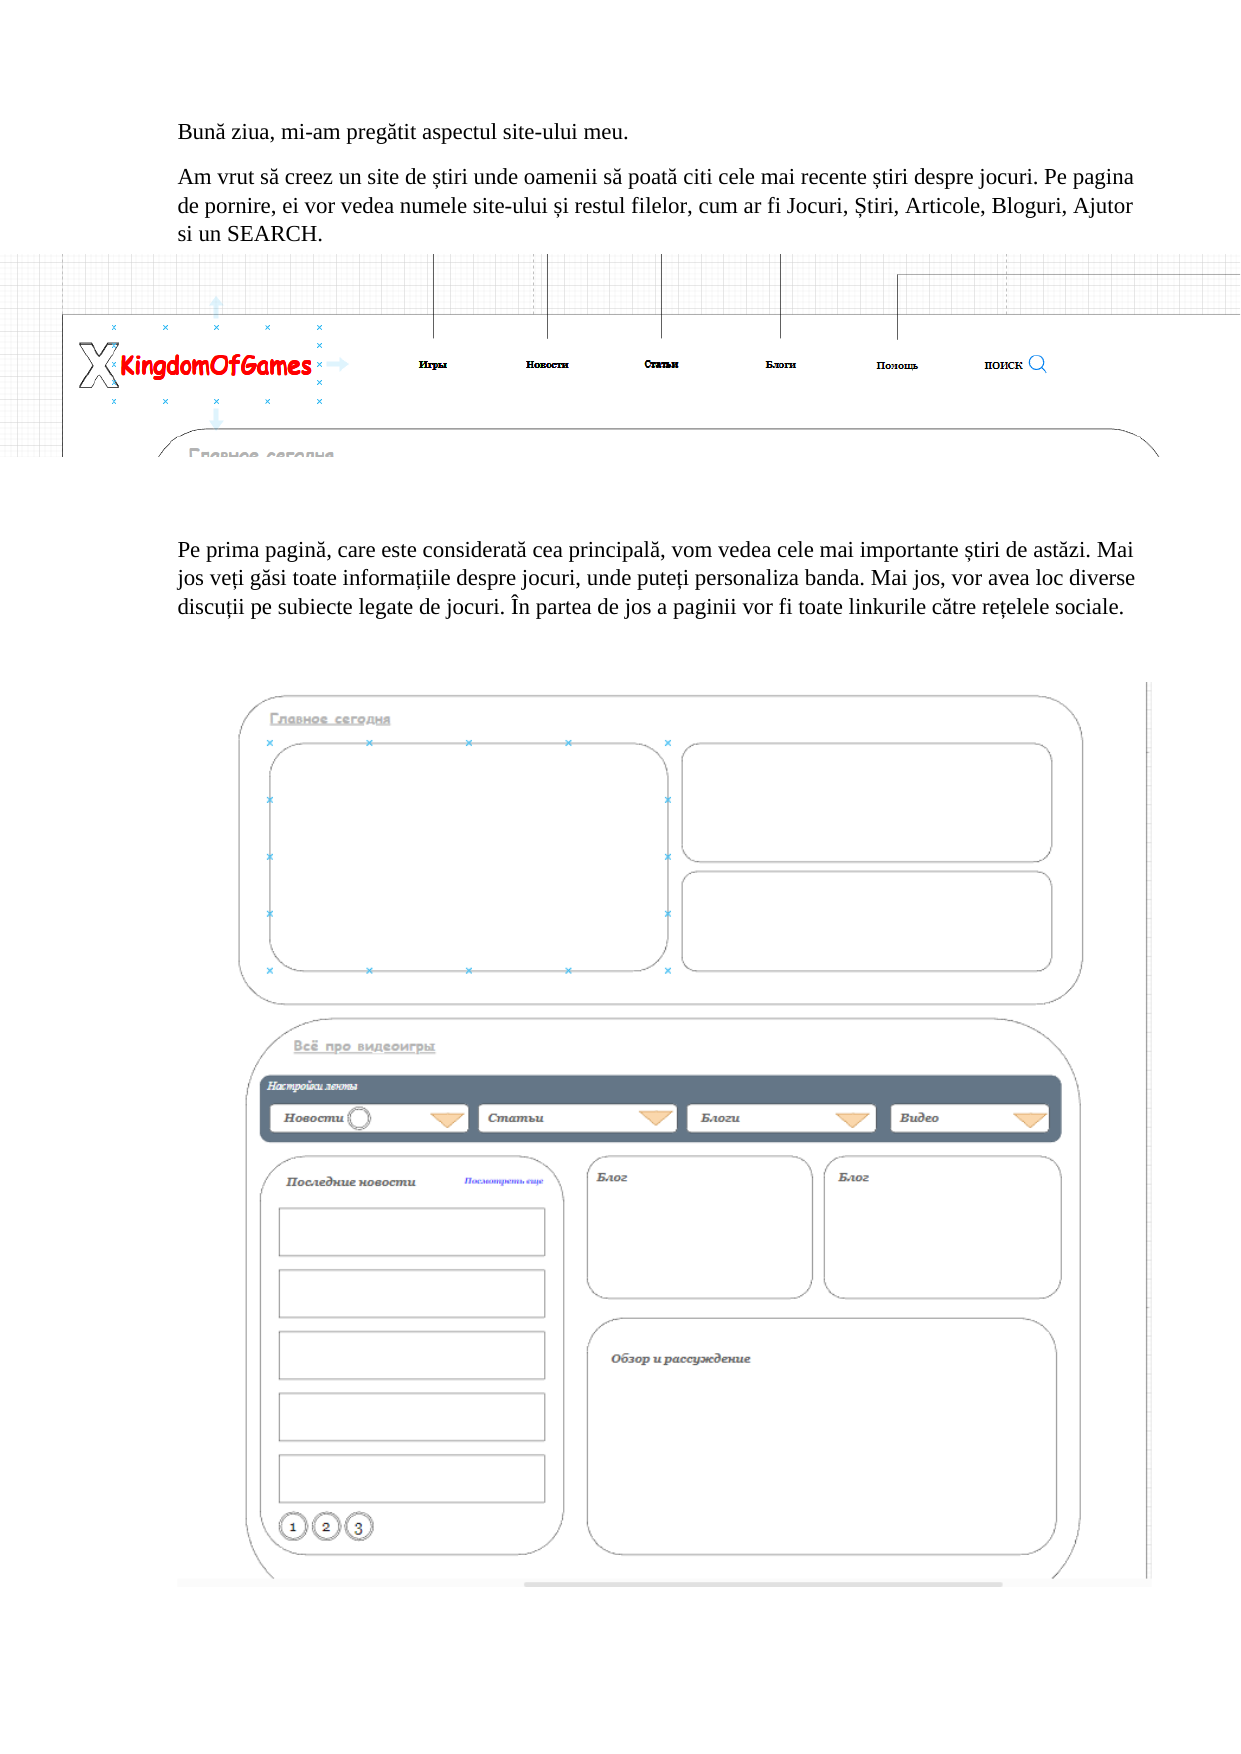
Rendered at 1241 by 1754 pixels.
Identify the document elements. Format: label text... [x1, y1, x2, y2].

text Pe prima pagină, care este considerată cea principală, vom vedea cele mai importante știri de astăzi. Mai jos veți găsi toate informațiile despre jocuri, unde puteți personaliza banda. Mai jos, vor avea loc diverse discuții pe subiecte legate de jocuri. În partea de jos a paginii vor fi toate linkurile către rețelele sociale. [177, 536, 1152, 619]
text Am vrut să creez un site de știri unde oamenii să poată citi cele mai recente știri despre jocuri. Pe pagina de pornire, ei vor vedea numele site-ului și restul filelor, cum ar fi Jocuri, Știri, Articole, Bloguri, Ajutor si un SEARCH. [177, 163, 1152, 246]
text Bună ziua, mi-am pregătit aspectul site-ului meu. [177, 118, 1152, 144]
picture [0, 254, 1241, 457]
picture [177, 682, 1152, 1587]
